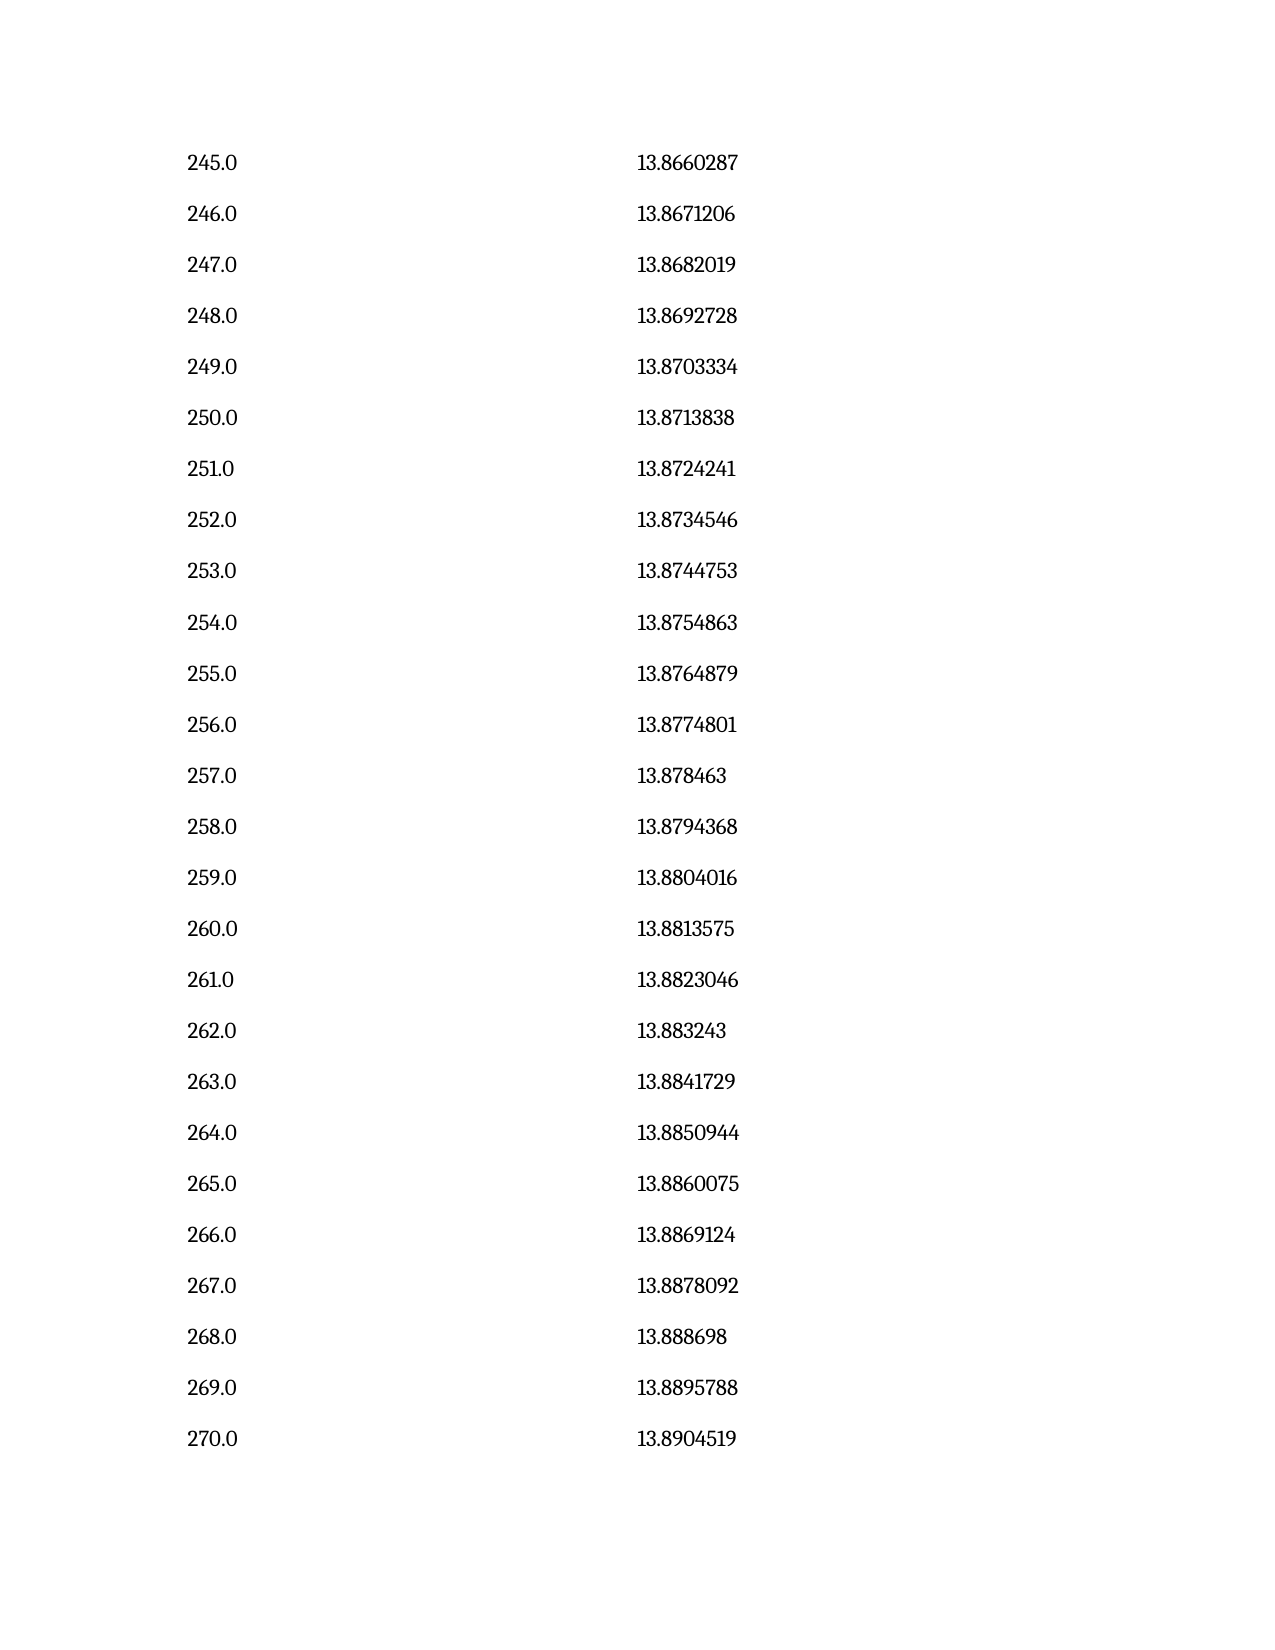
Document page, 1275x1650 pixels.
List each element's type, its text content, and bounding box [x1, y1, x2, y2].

table_cell 263.0 [176, 1069, 626, 1120]
table_cell 259.0 [176, 865, 626, 916]
table_cell 13.8724241 [626, 456, 1076, 507]
table_cell 254.0 [176, 609, 626, 660]
table_cell 13.8869124 [626, 1222, 1076, 1273]
table_cell 13.8774801 [626, 711, 1076, 762]
table_cell 251.0 [176, 456, 626, 507]
table_cell 13.8734546 [626, 507, 1076, 558]
table_cell 266.0 [176, 1222, 626, 1273]
table_cell 13.8764879 [626, 660, 1076, 711]
table_cell 13.8850944 [626, 1120, 1076, 1171]
table_cell 13.8823046 [626, 967, 1076, 1018]
table_cell 250.0 [176, 405, 626, 456]
table_cell 13.8813575 [626, 916, 1076, 967]
table_cell 246.0 [176, 201, 626, 252]
table_cell 248.0 [176, 303, 626, 354]
table_cell 252.0 [176, 507, 626, 558]
table_cell 262.0 [176, 1018, 626, 1069]
table_cell 13.8804016 [626, 865, 1076, 916]
table_cell 13.8671206 [626, 201, 1076, 252]
table_cell 260.0 [176, 916, 626, 967]
table_cell 255.0 [176, 660, 626, 711]
table_cell 13.8794368 [626, 814, 1076, 864]
table_cell 256.0 [176, 711, 626, 762]
table_cell 270.0 [176, 1426, 626, 1477]
table_cell 269.0 [176, 1375, 626, 1426]
table_cell 253.0 [176, 558, 626, 609]
table_cell 264.0 [176, 1120, 626, 1171]
table_cell 13.8895788 [626, 1375, 1076, 1426]
table_cell 265.0 [176, 1171, 626, 1222]
table_cell 258.0 [176, 814, 626, 864]
table_cell 13.8841729 [626, 1069, 1076, 1120]
table_cell 13.8660287 [626, 150, 1076, 201]
table_cell 245.0 [176, 150, 626, 201]
table_cell 13.8713838 [626, 405, 1076, 456]
table_cell 267.0 [176, 1273, 626, 1324]
table_cell 13.8703334 [626, 354, 1076, 405]
table_cell 13.8744753 [626, 558, 1076, 609]
table_cell 268.0 [176, 1324, 626, 1375]
table_cell 257.0 [176, 763, 626, 813]
table_cell 13.883243 [626, 1018, 1076, 1069]
table_cell 13.8754863 [626, 609, 1076, 660]
table_cell 249.0 [176, 354, 626, 405]
table_cell 13.8682019 [626, 252, 1076, 303]
table_cell 13.878463 [626, 763, 1076, 813]
table_cell 13.888698 [626, 1324, 1076, 1375]
table_cell 13.8860075 [626, 1171, 1076, 1222]
table_cell 261.0 [176, 967, 626, 1018]
table_cell 247.0 [176, 252, 626, 303]
table_cell 13.8904519 [626, 1426, 1076, 1477]
table_cell 13.8692728 [626, 303, 1076, 354]
table_cell 13.8878092 [626, 1273, 1076, 1324]
